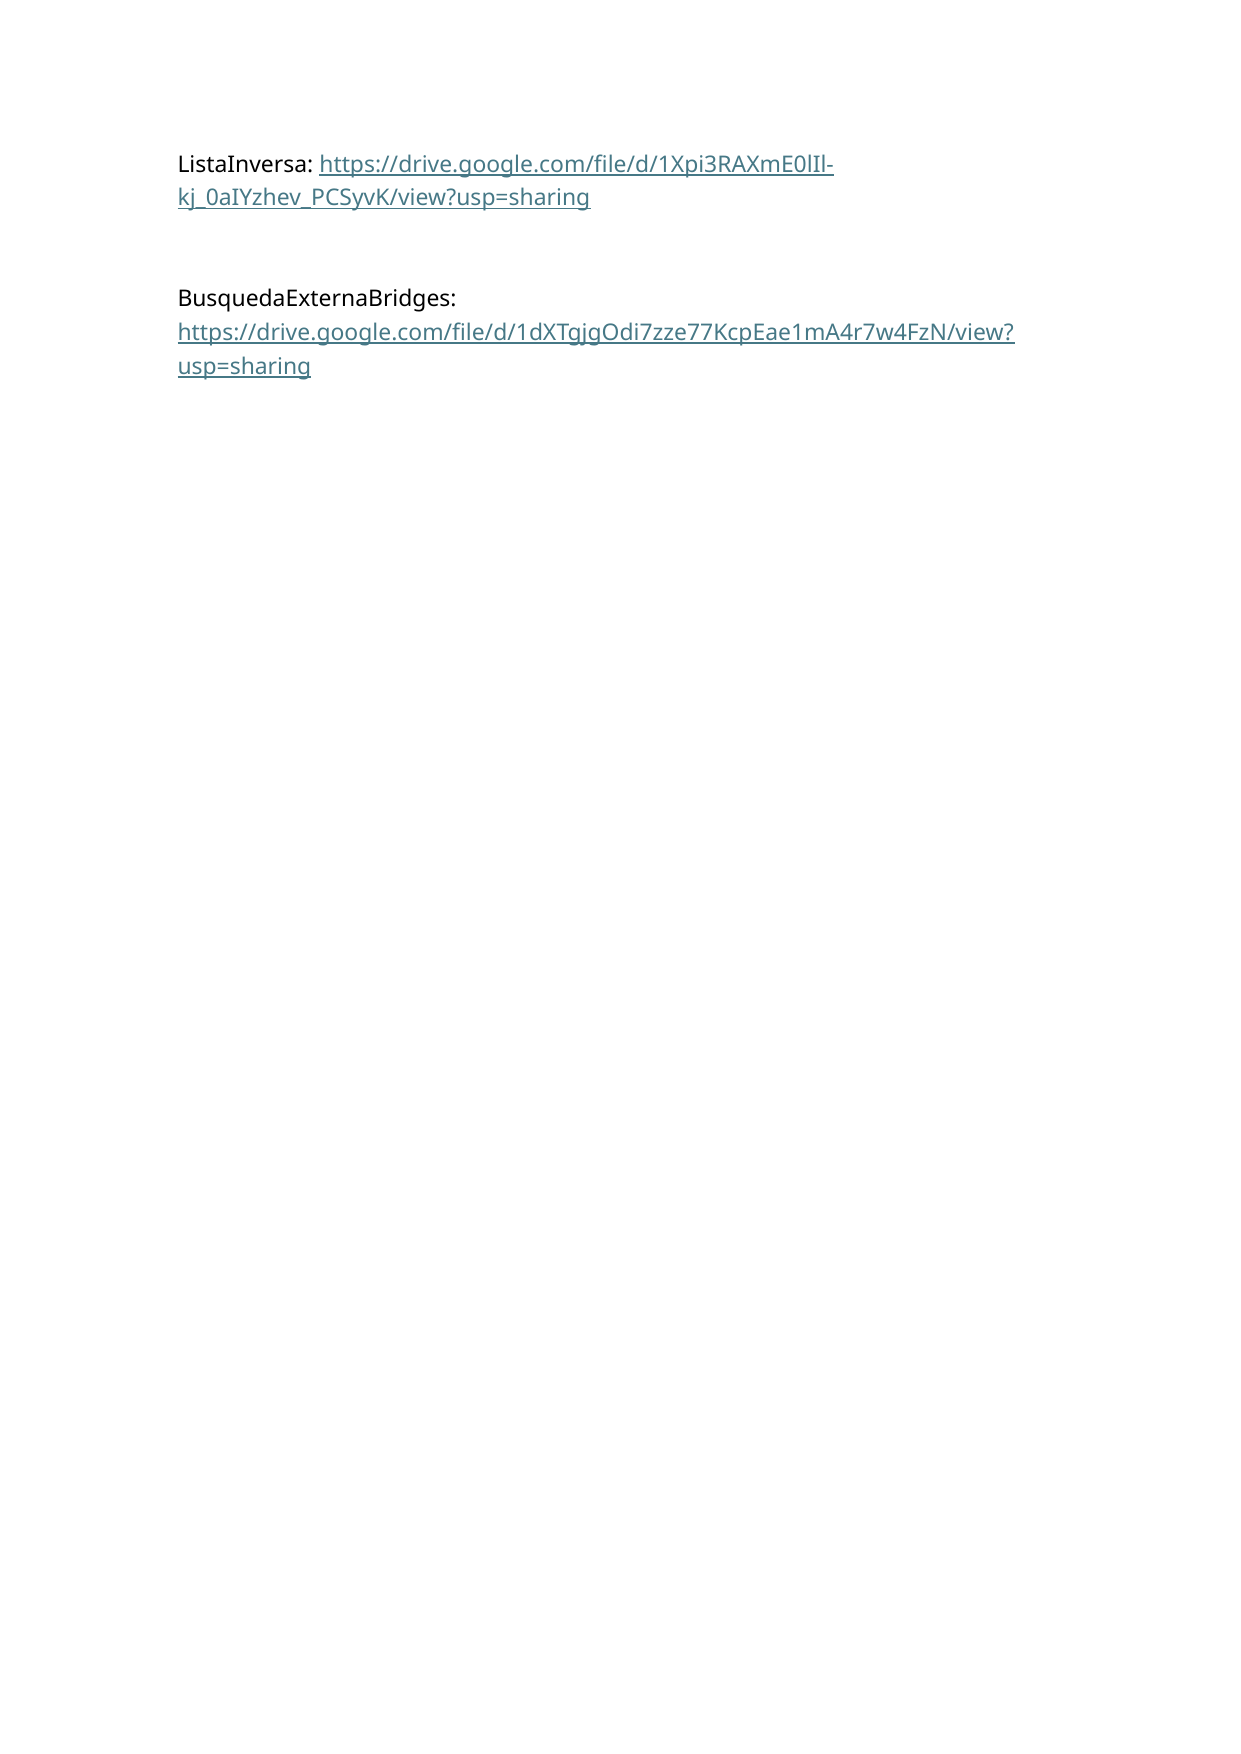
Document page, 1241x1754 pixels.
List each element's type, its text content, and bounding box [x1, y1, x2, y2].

text ListaInversa: https://drive.google.com/file/d/1Xpi3RAXmE0lIl-kj_0aIYzhev_PCSyvK/view?usp=sharing [177, 148, 1063, 213]
text BusquedaExternaBridges: https://drive.google.com/file/d/1dXTgjgOdi7zze77KcpEae1mA4r7w4FzN/view?usp=sharing [177, 282, 1063, 381]
